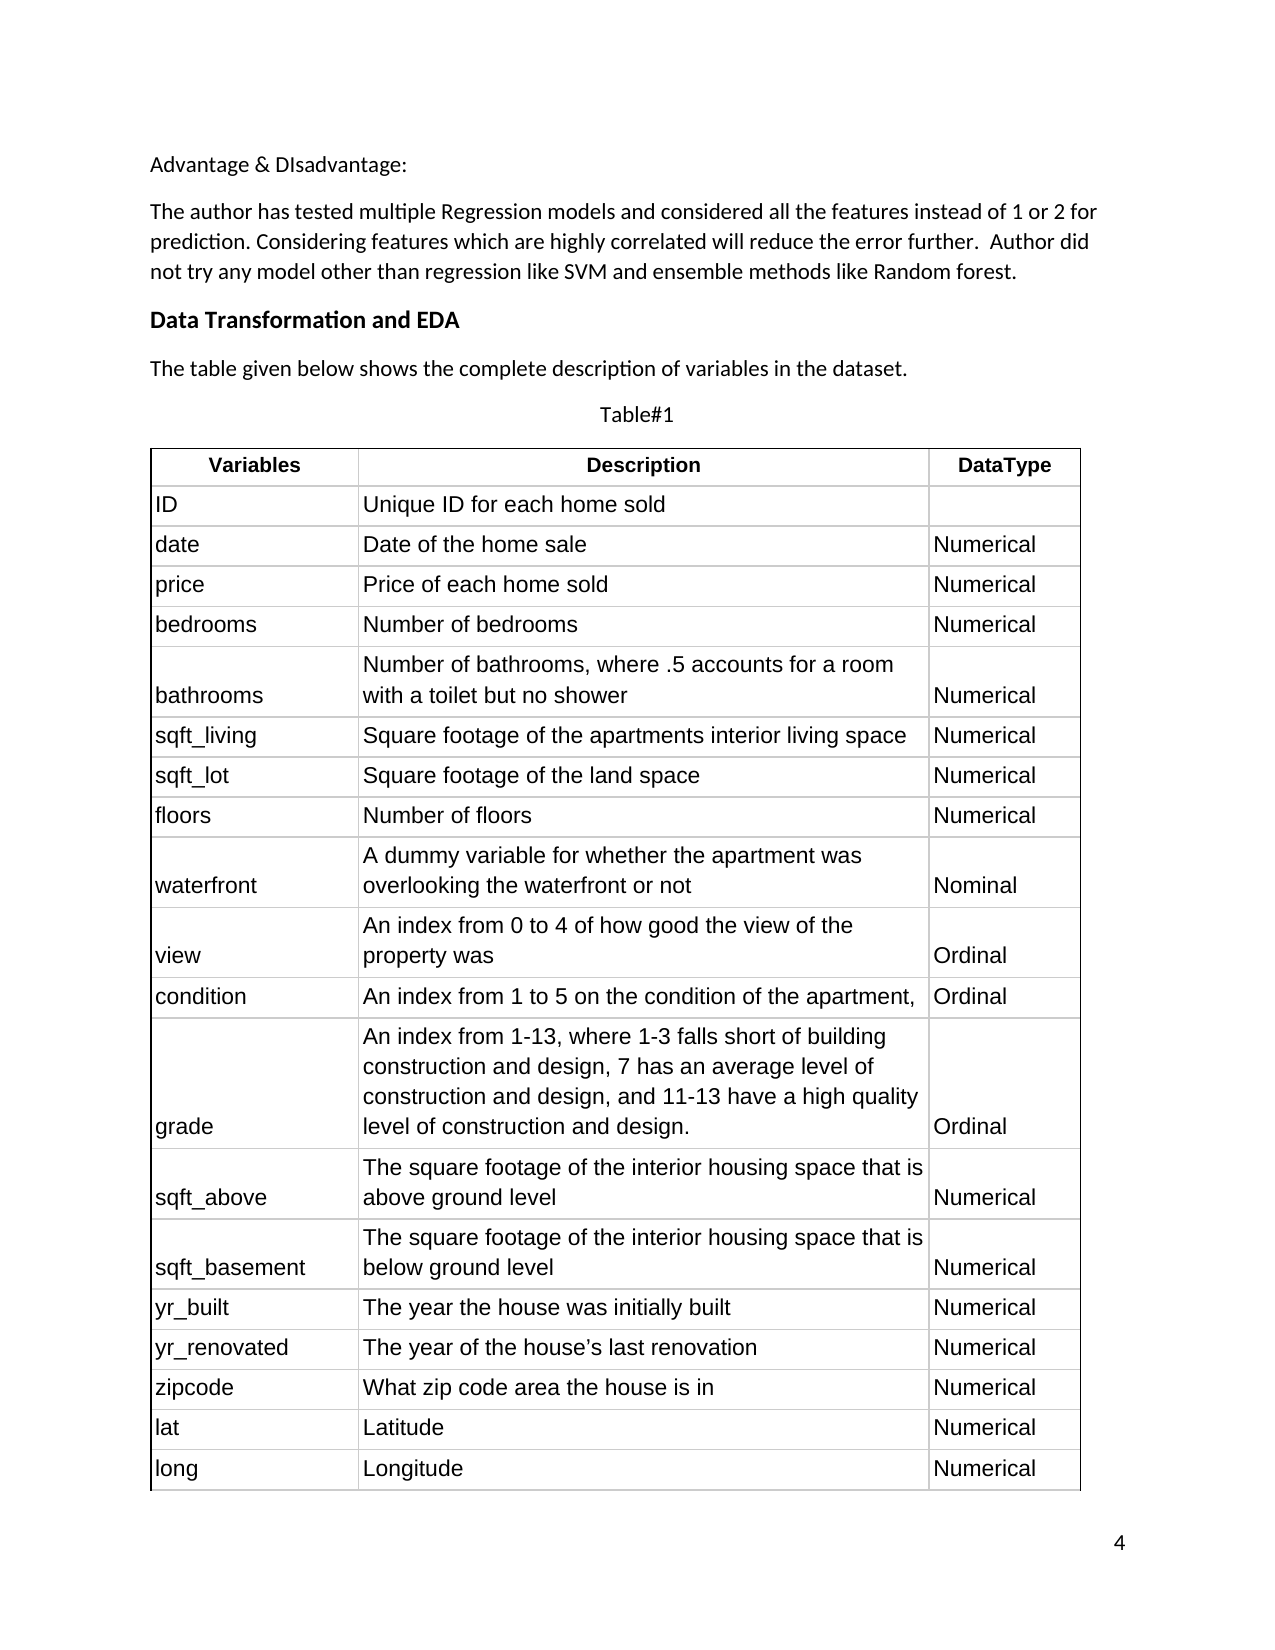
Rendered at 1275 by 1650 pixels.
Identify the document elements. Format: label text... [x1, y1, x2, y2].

table_cell Numerical [930, 607, 1080, 646]
table_cell A dummy variable for whether the apartment was overlooking the waterfront or not [359, 838, 928, 907]
table_cell Numerical [930, 1330, 1080, 1368]
table_cell What zip code area the house is in [359, 1370, 928, 1409]
table_cell The square footage of the interior housing space that is below ground level [359, 1220, 928, 1288]
table_cell Numerical [930, 647, 1080, 716]
table_cell sqft_lot [152, 758, 358, 796]
table_cell sqft_living [152, 718, 358, 756]
text Table#1 [525, 401, 1125, 429]
table_cell An index from 1 to 5 on the condition of the apartment, [359, 978, 928, 1017]
table_cell Square footage of the apartments interior living space [359, 718, 928, 756]
table_cell Number of bedrooms [359, 607, 928, 646]
table_cell The year of the house’s last renovation [359, 1330, 928, 1368]
table_header Description [359, 449, 928, 485]
table_cell Numerical [930, 1410, 1080, 1449]
table_cell bedrooms [152, 607, 358, 646]
table_header Variables [152, 449, 358, 485]
table_cell Numerical [930, 1370, 1080, 1409]
table_cell sqft_basement [152, 1220, 358, 1288]
table_header DataType [930, 449, 1080, 485]
table_cell Unique ID for each home sold [359, 487, 928, 525]
table_cell view [152, 908, 358, 977]
table_cell long [152, 1450, 358, 1489]
table_cell Price of each home sold [359, 567, 928, 606]
table_cell yr_built [152, 1290, 358, 1328]
table_cell zipcode [152, 1370, 358, 1409]
table_cell Numerical [930, 1450, 1080, 1489]
table_cell Numerical [930, 1220, 1080, 1288]
text The author has tested multiple Regression models and considered all the features instead of 1 or 2 for prediction. Considering features which are highly correlated will reduce the error further. Author did not try any model other than regression like SVM and ensemble methods like Random forest. [150, 197, 1125, 285]
table_cell price [152, 567, 358, 606]
table_cell Numerical [930, 1149, 1080, 1218]
table_cell Numerical [930, 718, 1080, 756]
table_cell date [152, 527, 358, 565]
text Data Transformation and EDA [150, 304, 1125, 335]
table_cell Ordinal [930, 908, 1080, 977]
table_cell grade [152, 1019, 358, 1148]
table_cell An index from 0 to 4 of how good the view of the property was [359, 908, 928, 977]
table_cell The square footage of the interior housing space that is above ground level [359, 1149, 928, 1218]
table_cell Numerical [930, 567, 1080, 606]
table_cell ID [152, 487, 358, 525]
table_cell waterfront [152, 838, 358, 907]
table_cell Date of the home sale [359, 527, 928, 565]
table_cell Ordinal [930, 978, 1080, 1017]
table_cell [930, 487, 1080, 525]
table_cell bathrooms [152, 647, 358, 716]
table_cell Ordinal [930, 1019, 1080, 1148]
table_cell Number of floors [359, 798, 928, 836]
table_cell Nominal [930, 838, 1080, 907]
table_cell floors [152, 798, 358, 836]
table_cell Longitude [359, 1450, 928, 1489]
table_cell sqft_above [152, 1149, 358, 1218]
table_cell condition [152, 978, 358, 1017]
table_cell Numerical [930, 758, 1080, 796]
table_cell The year the house was initially built [359, 1290, 928, 1328]
table_cell An index from 1-13, where 1-3 falls short of building construction and design, 7 has an average level of construction and design, and 11-13 have a high quality level of construction and design. [359, 1019, 928, 1148]
table_cell Numerical [930, 798, 1080, 836]
text Advantage & DIsadvantage: [150, 150, 1125, 178]
table_cell Latitude [359, 1410, 928, 1449]
table_cell Numerical [930, 527, 1080, 565]
table_cell Numerical [930, 1290, 1080, 1328]
table_cell Number of bathrooms, where .5 accounts for a room with a toilet but no shower [359, 647, 928, 716]
table_cell yr_renovated [152, 1330, 358, 1368]
table_cell lat [152, 1410, 358, 1449]
table_cell Square footage of the land space [359, 758, 928, 796]
text The table given below shows the complete description of variables in the dataset. [150, 354, 1125, 382]
